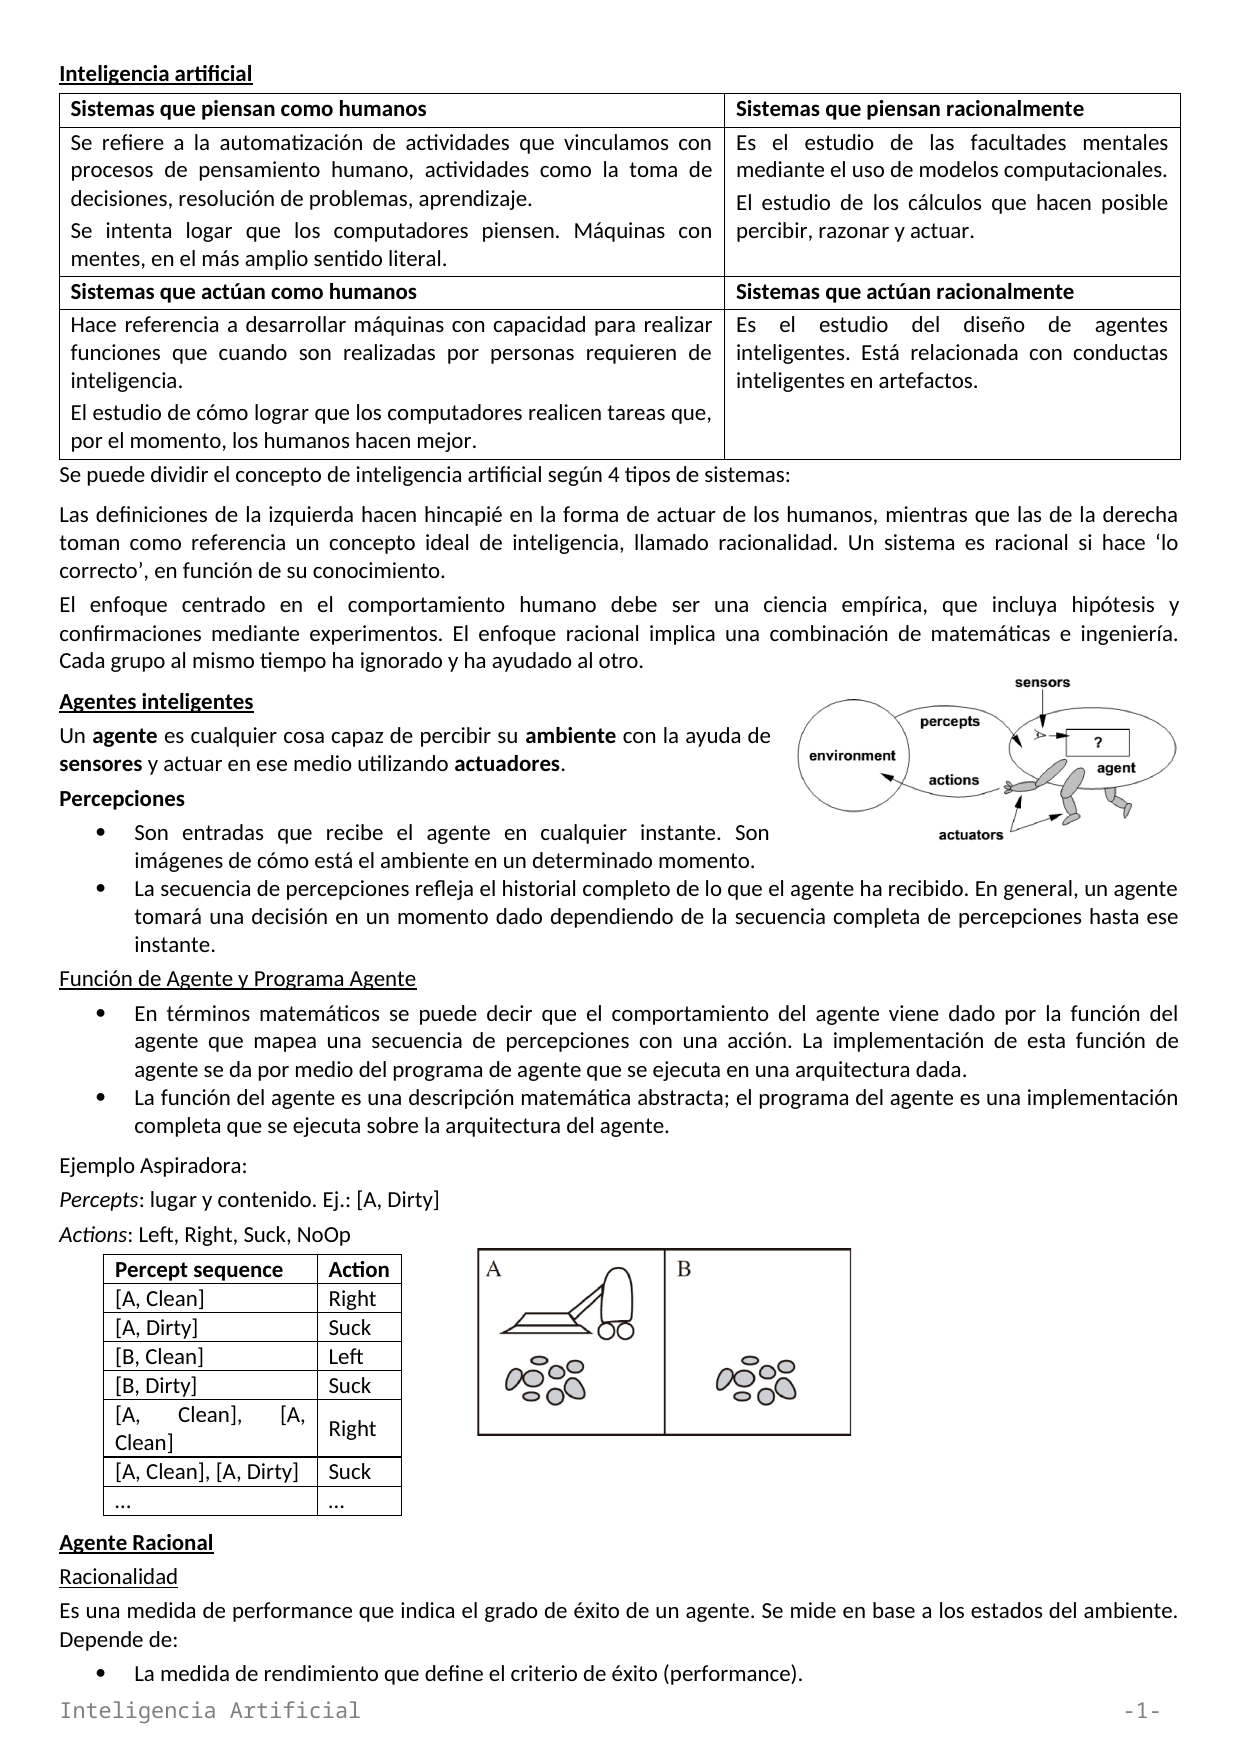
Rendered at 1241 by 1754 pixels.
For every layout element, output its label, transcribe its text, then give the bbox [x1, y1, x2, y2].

table_cell [A, Dirty] [104, 1313, 317, 1341]
table_cell Suck [318, 1458, 401, 1486]
table_cell [A, Clean] [104, 1284, 317, 1312]
text Un agente es cualquier cosa capaz de percibir su ambiente con la ayuda de sensores y actuar en ese medio utilizando actuadores. [59, 721, 790, 777]
table_cell Sistemas que actúan racionalmente [725, 277, 1180, 309]
table_cell Sistemas que actúan como humanos [60, 277, 724, 309]
table_cell Suck [318, 1371, 401, 1399]
table_cell Se refiere a la automatización de actividades que vinculamos con procesos de pensamiento humano, actividades como la toma de decisiones, resolución de problemas, aprendizaje. Se intenta logar que los computadores piensen. Máquinas con mentes, en el más amplio sentido literal. [60, 128, 724, 276]
table_cell [A, Clean], [A, Dirty] [104, 1458, 317, 1486]
table_cell Es el estudio de las facultades mentales mediante el uso de modelos computacionales. El estudio de los cálculos que hacen posible percibir, razonar y actuar. [725, 128, 1180, 276]
table_cell Suck [318, 1313, 401, 1341]
table_cell [A, Clean], [A, Clean] [104, 1400, 317, 1456]
text Racionalidad [59, 1562, 1181, 1590]
text Agentes inteligentes [59, 687, 790, 715]
table_cell Right [318, 1284, 401, 1312]
text Es una medida de performance que indica el grado de éxito de un agente. Se mide en base a los estados del ambiente. Depende de: [59, 1597, 1181, 1653]
list En términos matemáticos se puede decir que el comportamiento del agente viene dado por la función del agente que mapea una secuencia de percepciones con una acción. La implementación de esta función de agente se da por medio del programa de agente que se ejecuta en una arquitectura dada. [97, 999, 1181, 1083]
text Agente Racional [59, 1528, 1181, 1556]
text Inteligencia artificial [59, 59, 1181, 87]
list La función del agente es una descripción matemática abstracta; el programa del agente es una implementación completa que se ejecuta sobre la arquitectura del agente. [97, 1083, 1181, 1139]
list La medida de rendimiento que define el criterio de éxito (performance). [97, 1659, 1181, 1687]
table_header Sistemas que piensan como humanos [60, 94, 724, 127]
list Son entradas que recibe el agente en cualquier instante. Son imágenes de cómo está el ambiente en un determinado momento. [97, 818, 1181, 874]
table_cell … [318, 1487, 401, 1514]
table_header Sistemas que piensan racionalmente [725, 94, 1180, 127]
table_cell Right [318, 1400, 401, 1456]
text Percepciones [59, 784, 790, 812]
list La secuencia de percepciones refleja el historial completo de lo que el agente ha recibido. En general, un agente tomará una decisión en un momento dado dependiendo de la secuencia completa de percepciones hasta ese instante. [97, 874, 1181, 958]
table_header Action [318, 1255, 401, 1283]
text Actions: Left, Right, Suck, NoOp [59, 1220, 1181, 1248]
table_cell [B, Clean] [104, 1342, 317, 1370]
table_cell Hace referencia a desarrollar máquinas con capacidad para realizar funciones que cuando son realizadas por personas requieren de inteligencia. El estudio de cómo lograr que los computadores realicen tareas que, por el momento, los humanos hacen mejor. [60, 310, 724, 459]
picture [790, 670, 1182, 847]
text Las definiciones de la izquierda hacen hincapié en la forma de actuar de los humanos, mientras que las de la derecha toman como referencia un concepto ideal de inteligencia, llamado racionalidad. Un sistema es racional si hace ‘lo correcto’, en función de su conocimiento. [59, 500, 1181, 584]
table_cell Es el estudio del diseño de agentes inteligentes. Está relacionada con conductas inteligentes en artefactos. [725, 310, 1180, 459]
text El enfoque centrado en el comportamiento humano debe ser una ciencia empírica, que incluya hipótesis y confirmaciones mediante experimentos. El enfoque racional implica una combinación de matemáticas e ingeniería. Cada grupo al mismo tiempo ha ignorado y ha ayudado al otro. [59, 591, 1181, 675]
table_cell Left [318, 1342, 401, 1370]
table_cell [B, Dirty] [104, 1371, 317, 1399]
text Ejemplo Aspiradora: [59, 1151, 1181, 1179]
text Función de Agente y Programa Agente [59, 964, 1181, 992]
table_cell … [104, 1487, 317, 1514]
picture [477, 1248, 852, 1436]
text Se puede dividir el concepto de inteligencia artificial según 4 tipos de sistemas: [59, 460, 1181, 488]
table_header Percept sequence [104, 1255, 317, 1283]
text Percepts: lugar y contenido. Ej.: [A, Dirty] [59, 1186, 1181, 1213]
